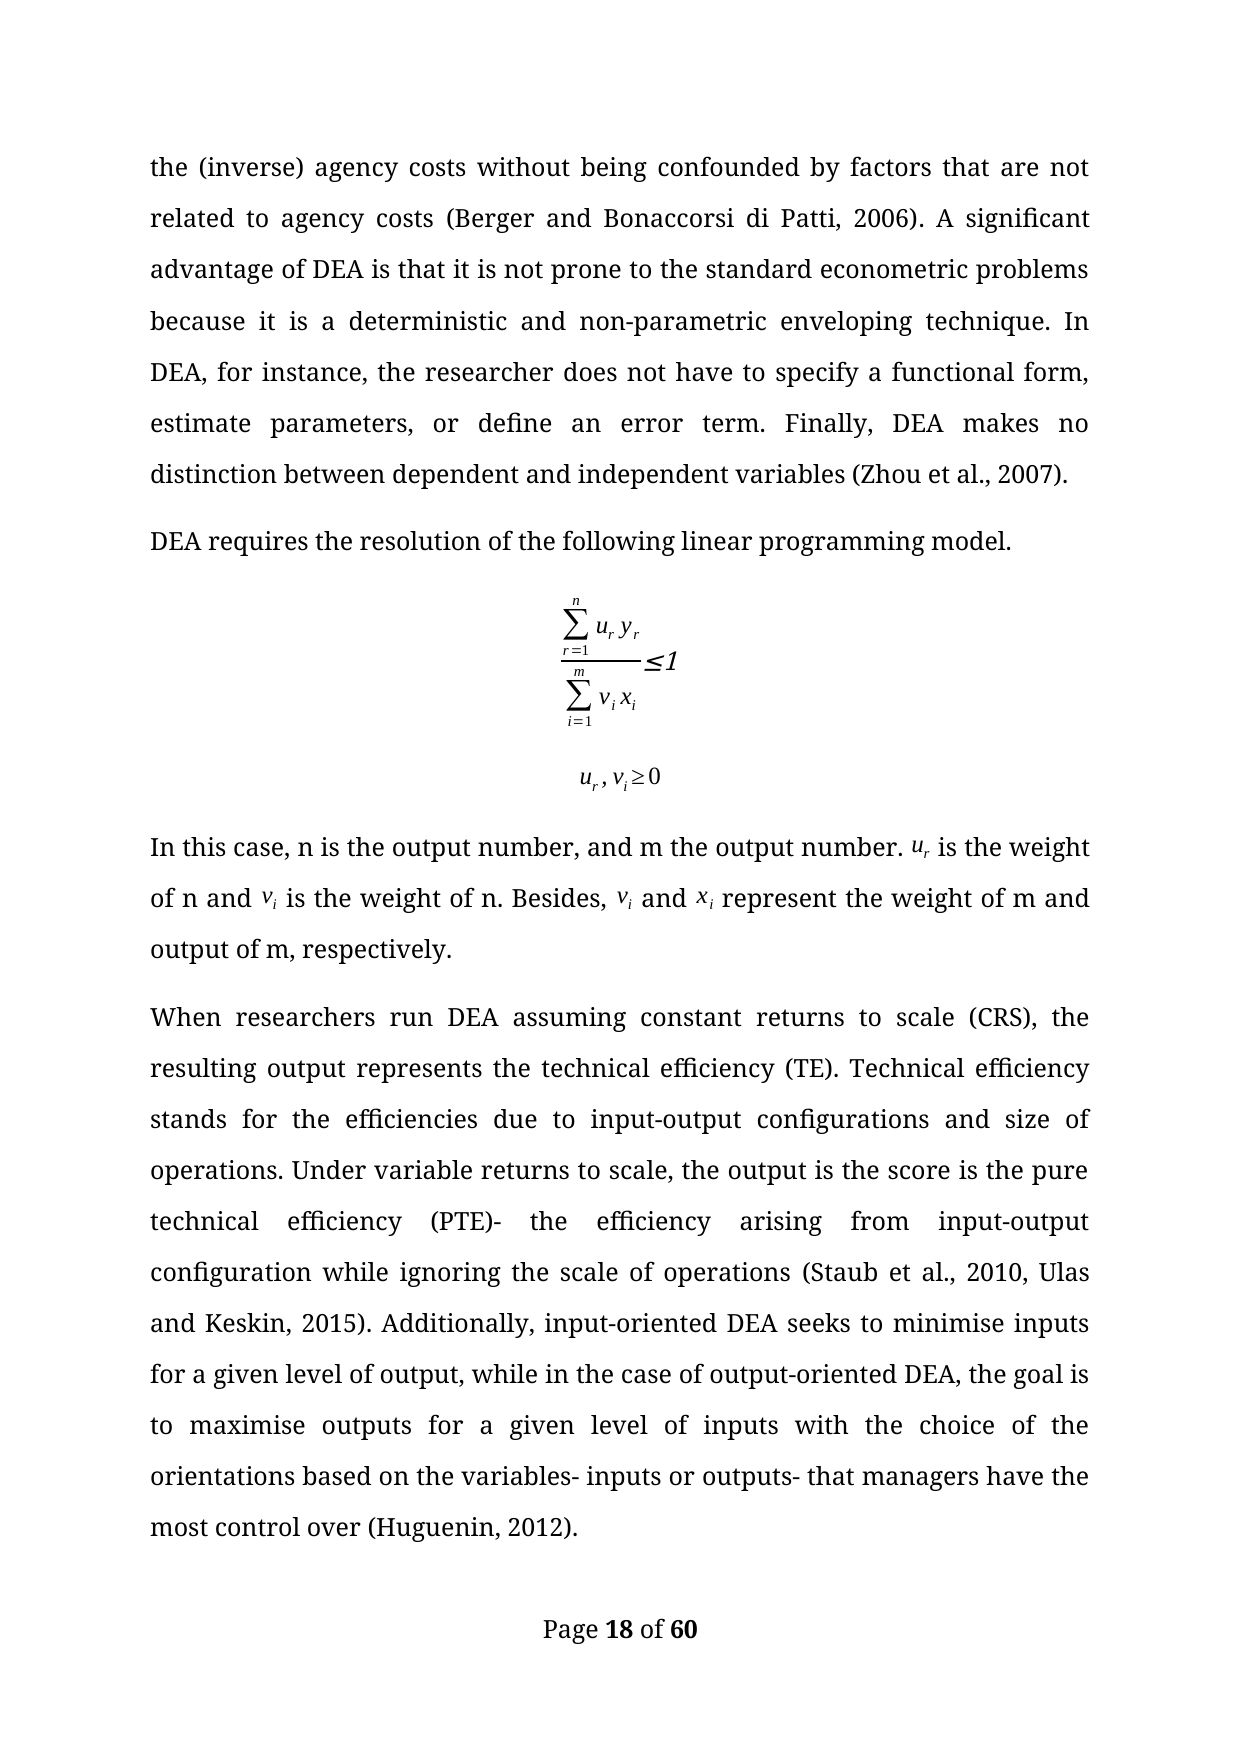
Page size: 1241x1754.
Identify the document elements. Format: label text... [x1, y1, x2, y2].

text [150, 150, 1090, 490]
text DEA requires the resolution of the following linear programming model. [150, 524, 1090, 558]
text In this case, n is the output number, and m the output number. is the weight of n and is the weight of n. Besides, and represent the weight of m and output of m, respectively. [150, 829, 1090, 966]
text When researchers run DEA assuming constant returns to scale (CRS), the resulting output represents the technical efficiency (TE). Technical efficiency stands for the efficiencies due to input-output configurations and size of operations. Under variable returns to scale, the output is the score is the pure technical efficiency (PTE)- the efficiency arising from input-output configuration while ignoring the scale of operations (Staub et al., 2010, Ulas and Keskin, 2015). Additionally, input-oriented DEA seeks to minimise inputs for a given level of output, while in the case of output-oriented DEA, the goal is to maximise outputs for a given level of inputs with the choice of the orientations based on the variables- inputs or outputs- that managers have the most control over (Huguenin, 2012). [150, 999, 1090, 1544]
text ≤1 [150, 592, 1090, 730]
